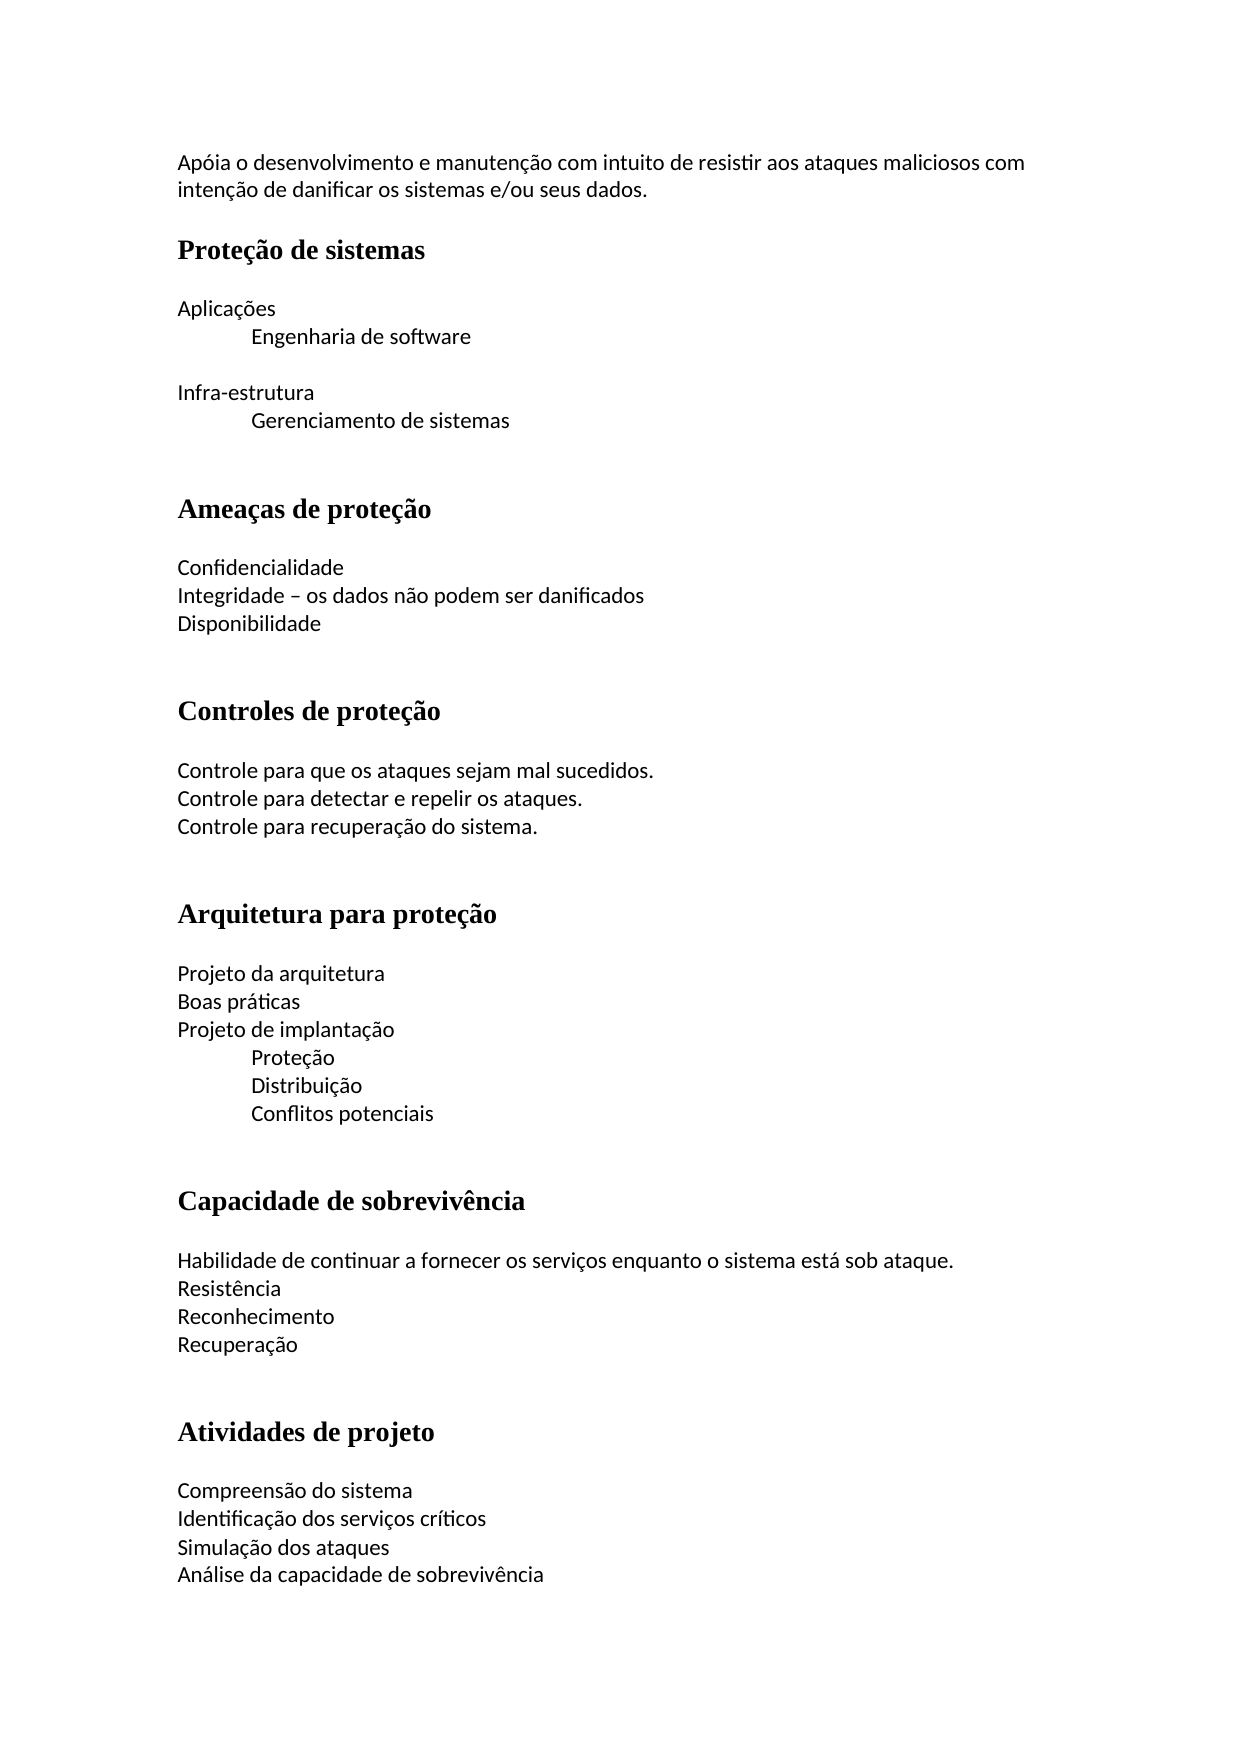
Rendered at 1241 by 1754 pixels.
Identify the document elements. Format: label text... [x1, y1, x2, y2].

text Análise da capacidade de sobrevivência [177, 1561, 1063, 1589]
text Recuperação [177, 1330, 1063, 1358]
text Compreensão do sistema [177, 1477, 1063, 1504]
subtitle Capacidade de sobrevivência [177, 1184, 1063, 1217]
text Controle para que os ataques sejam mal sucedidos. [177, 756, 1063, 784]
text Confidencialidade [177, 553, 1063, 581]
text Apóia o desenvolvimento e manutenção com intuito de resistir aos ataques maliciosos com intenção de danificar os sistemas e/ou seus dados. [177, 148, 1063, 204]
text Controle para recuperação do sistema. [177, 812, 1063, 840]
text Aplicações [177, 294, 1063, 322]
text Identificação dos serviços críticos [177, 1504, 1063, 1533]
subtitle Controles de proteção [177, 694, 1063, 727]
text Integridade – os dados não podem ser danificados [177, 581, 1063, 609]
subtitle Arquitetura para proteção [177, 897, 1063, 930]
text Habilidade de continuar a fornecer os serviços enquanto o sistema está sob ataque. [177, 1246, 1063, 1274]
text Boas práticas [177, 987, 1063, 1015]
text Reconhecimento [177, 1302, 1063, 1330]
text Infra-estrutura [177, 378, 1063, 406]
text Engenharia de software [177, 322, 1063, 350]
text Disponibilidade [177, 609, 1063, 637]
subtitle Ameaças de proteção [177, 492, 1063, 524]
text Resistência [177, 1274, 1063, 1302]
text Distribuição [177, 1071, 1063, 1099]
text Gerenciamento de sistemas [177, 406, 1063, 434]
text Conflitos potenciais [177, 1099, 1063, 1127]
text Projeto da arquitetura [177, 959, 1063, 987]
text Simulação dos ataques [177, 1533, 1063, 1561]
text Controle para detectar e repelir os ataques. [177, 784, 1063, 812]
subtitle Proteção de sistemas [177, 233, 1063, 265]
text Projeto de implantação [177, 1015, 1063, 1043]
text Proteção [177, 1043, 1063, 1071]
subtitle Atividades de projeto [177, 1415, 1063, 1447]
